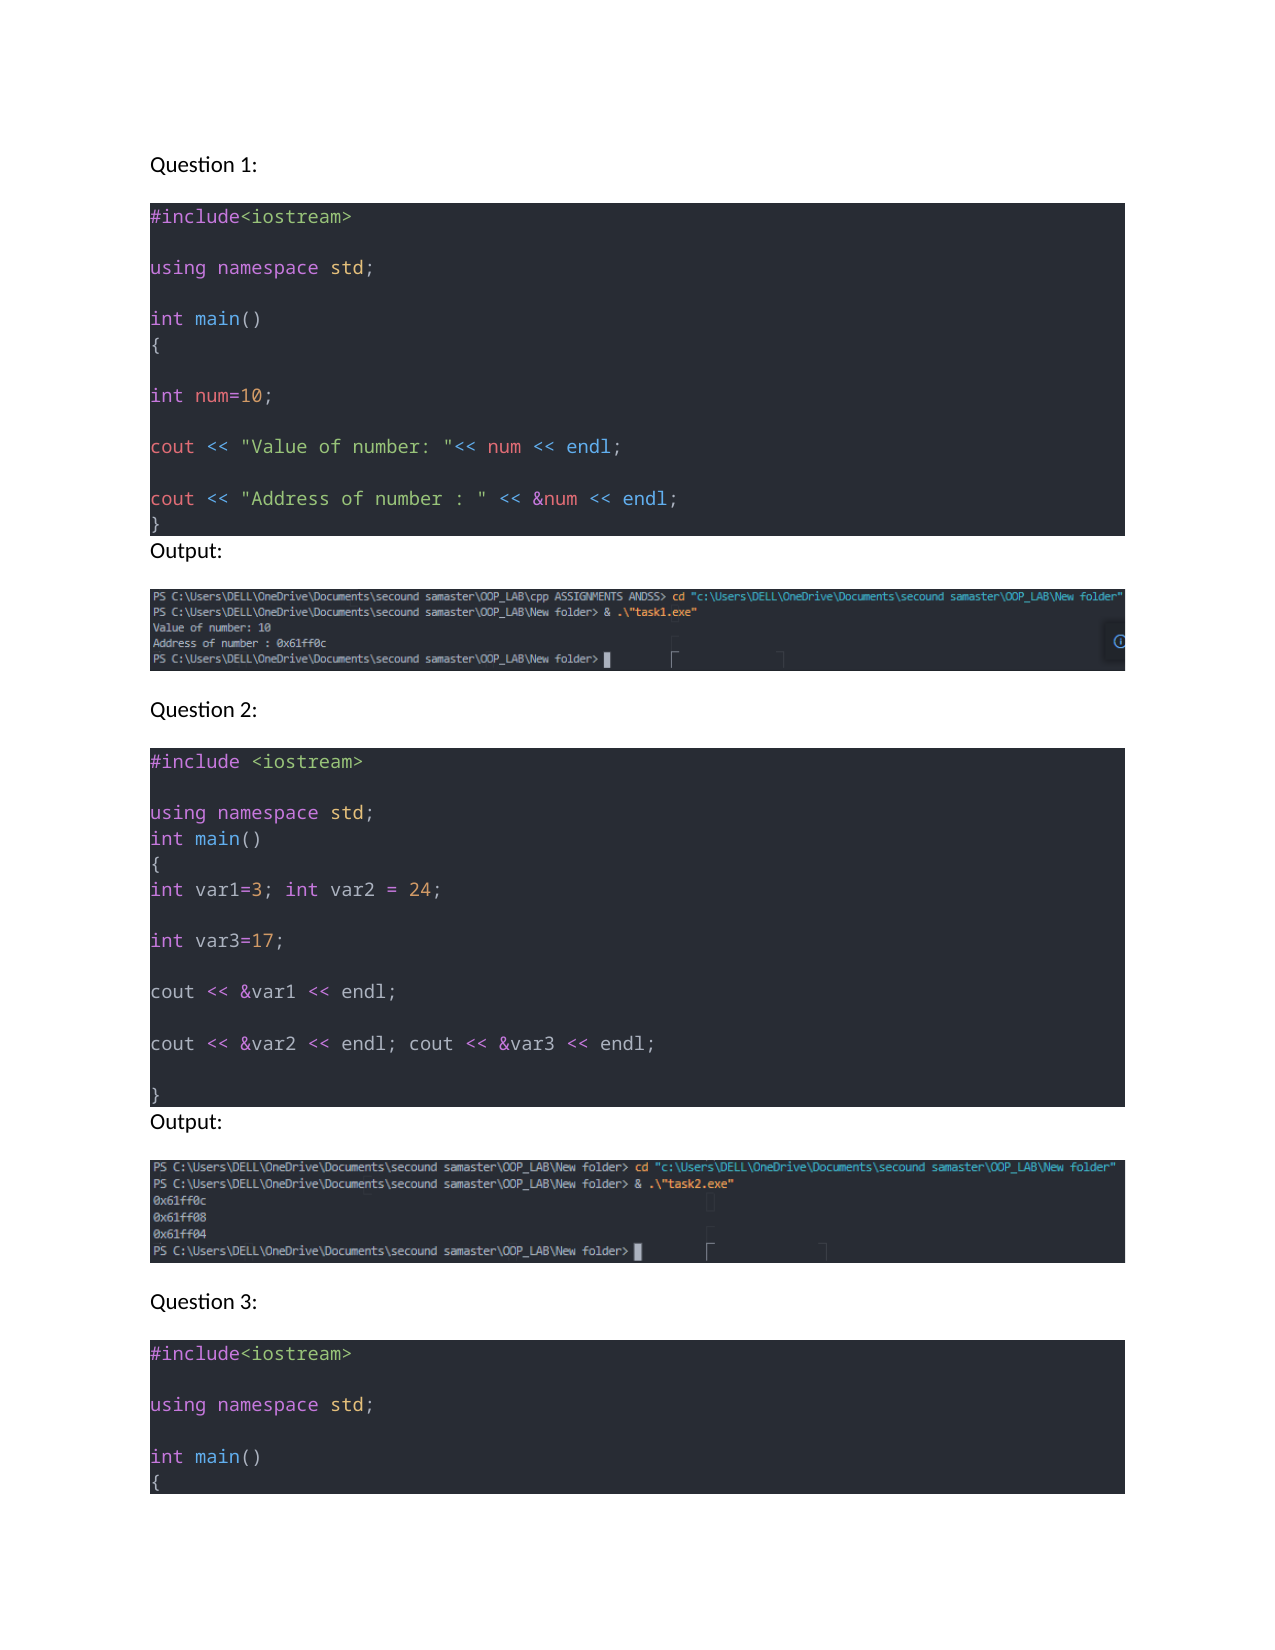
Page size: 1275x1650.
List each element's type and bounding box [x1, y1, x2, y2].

picture [150, 1160, 1125, 1263]
picture [150, 589, 1125, 671]
